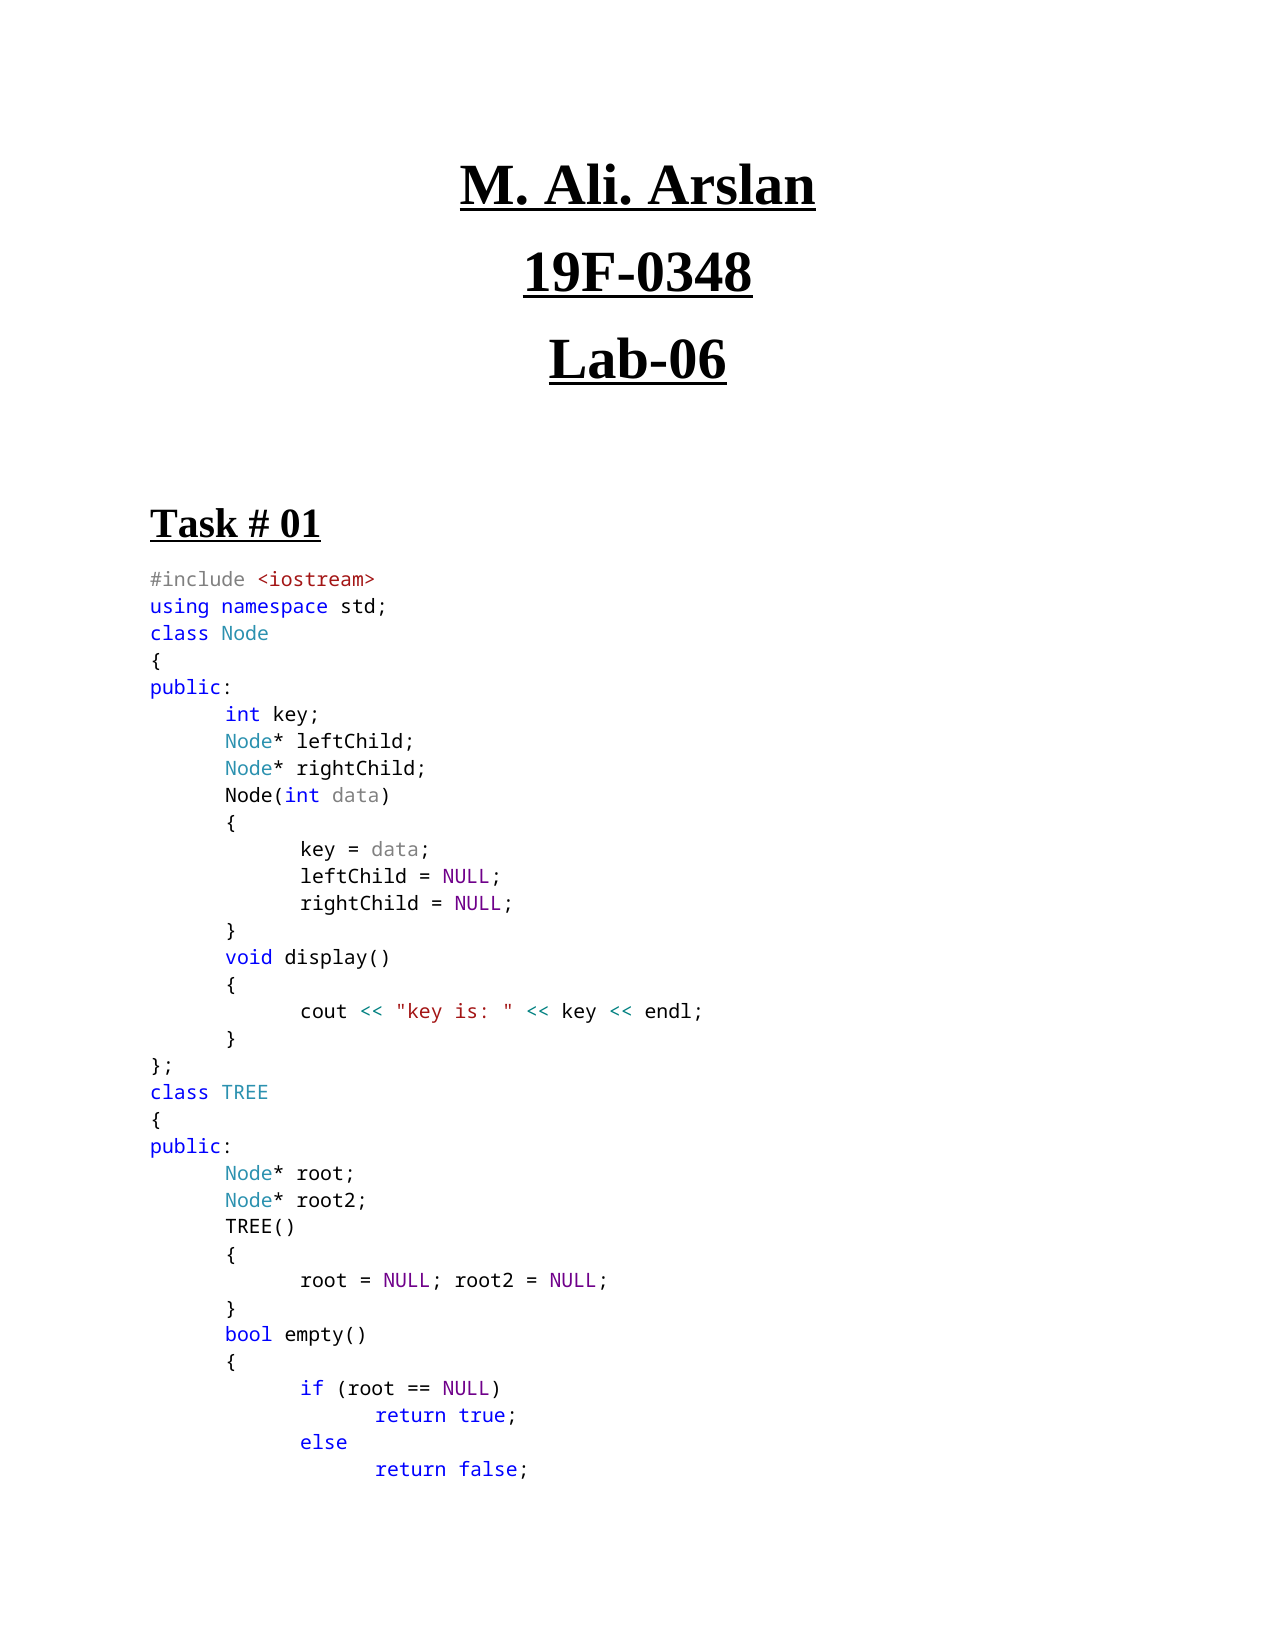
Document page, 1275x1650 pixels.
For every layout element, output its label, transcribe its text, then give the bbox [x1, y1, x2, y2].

text root = NULL; root2 = NULL; [150, 1267, 1125, 1294]
text int key; [150, 700, 1125, 727]
text Node* leftChild; [150, 727, 1125, 754]
text cout << "key is: " << key << endl; [150, 997, 1125, 1024]
text Node* root2; [150, 1186, 1125, 1213]
text else [150, 1429, 1125, 1456]
text public: [150, 1132, 1125, 1159]
text return true; [150, 1402, 1125, 1429]
text { [150, 1240, 1125, 1267]
text Task # 01 [150, 498, 1125, 546]
text Node* root; [150, 1159, 1125, 1186]
text } [150, 1024, 1125, 1051]
text Lab-06 [150, 324, 1125, 391]
text { [150, 808, 1125, 835]
text { [150, 646, 1125, 673]
text 19F-0348 [150, 237, 1125, 304]
text return false; [150, 1456, 1125, 1483]
text { [150, 970, 1125, 997]
text if (root == NULL) [150, 1375, 1125, 1402]
text void display() [150, 943, 1125, 970]
text rightChild = NULL; [150, 889, 1125, 916]
text leftChild = NULL; [150, 862, 1125, 889]
text } [150, 916, 1125, 943]
text class Node [150, 619, 1125, 646]
text }; [150, 1051, 1125, 1078]
text #include <iostream> [150, 565, 1125, 592]
text TREE() [150, 1213, 1125, 1240]
text public: [150, 673, 1125, 700]
text { [150, 1105, 1125, 1132]
text bool empty() [150, 1321, 1125, 1348]
text { [150, 1348, 1125, 1375]
text M. Ali. Arslan [150, 150, 1125, 217]
text using namespace std; [150, 592, 1125, 619]
text } [150, 1294, 1125, 1321]
text Node(int data) [150, 781, 1125, 808]
text Node* rightChild; [150, 754, 1125, 781]
text key = data; [150, 835, 1125, 862]
text class TREE [150, 1078, 1125, 1105]
